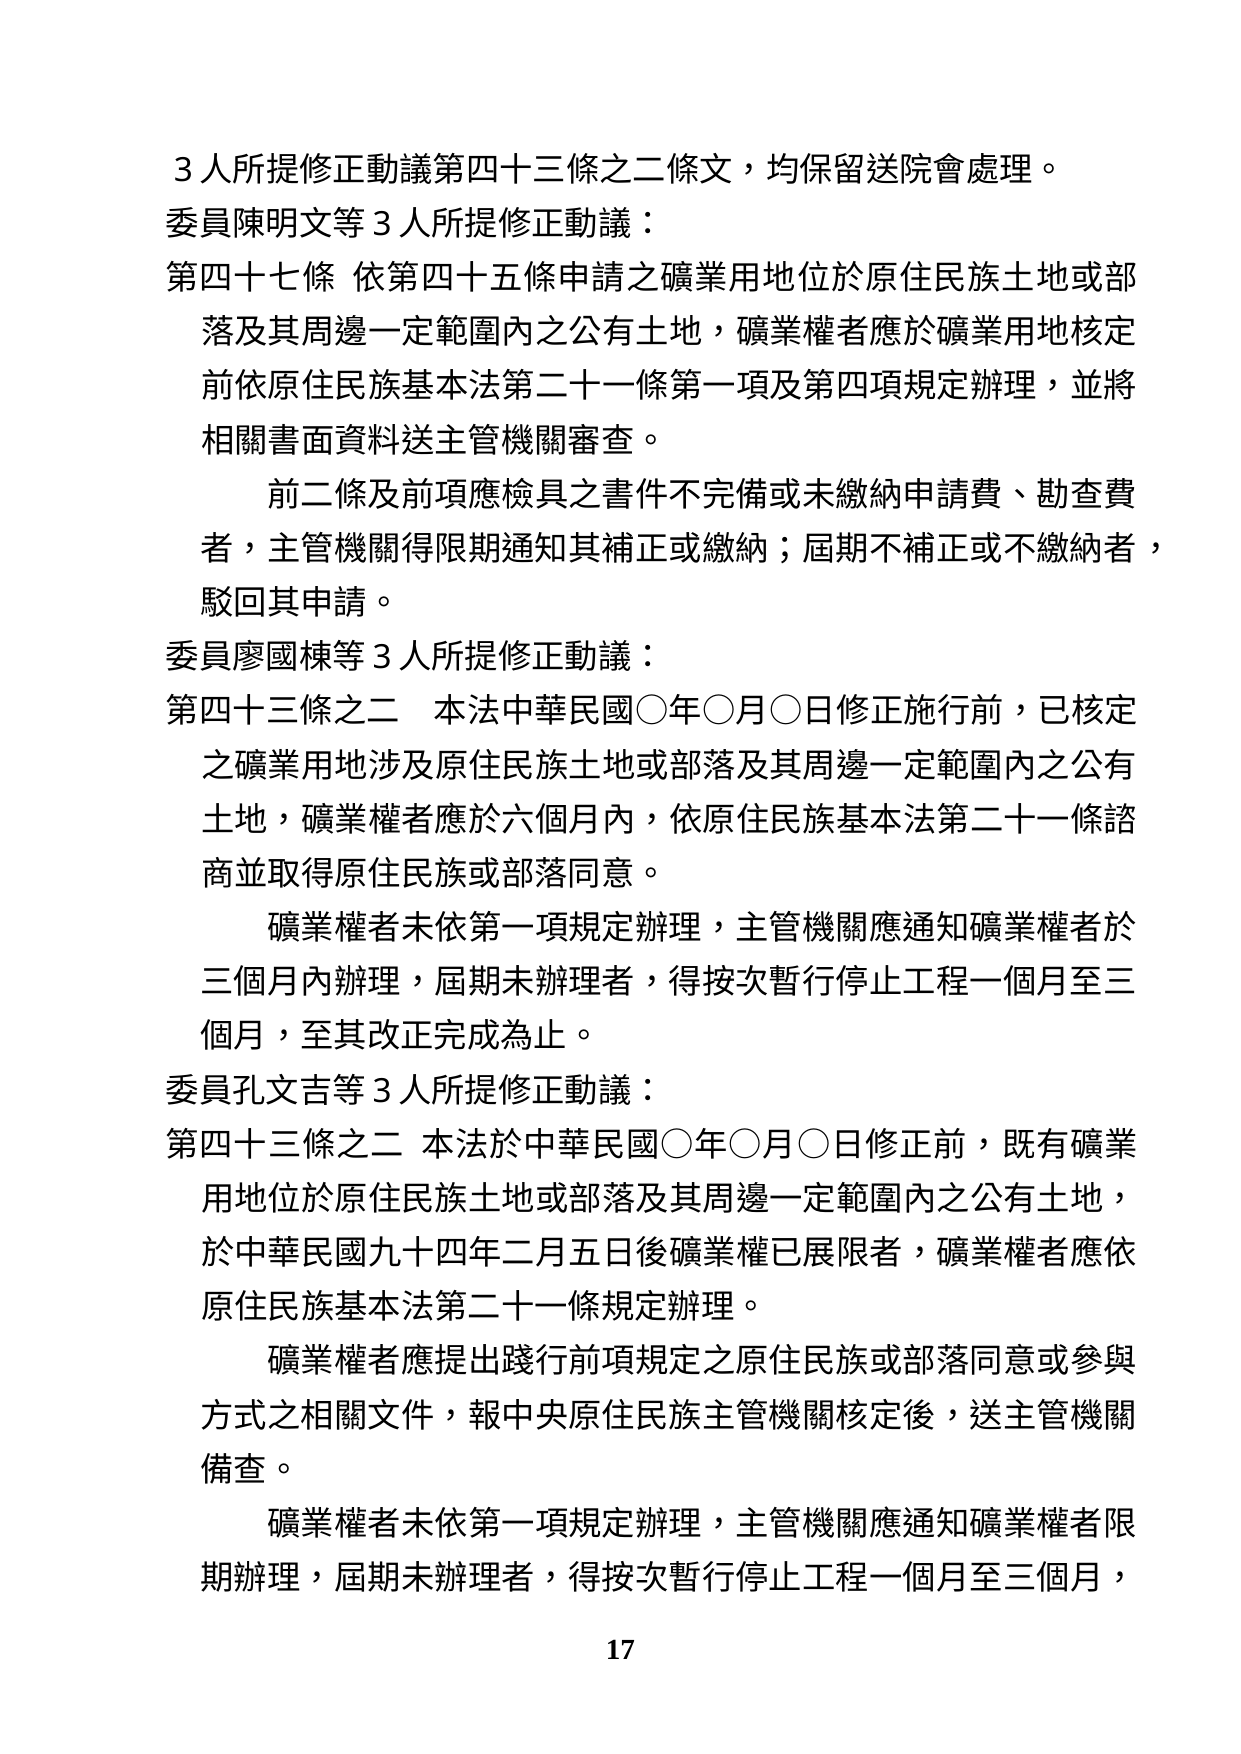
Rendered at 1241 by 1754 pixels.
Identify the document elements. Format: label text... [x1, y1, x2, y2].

text 礦業權者未依第一項規定辦理，主管機關應通知礦業權者於三個月內辦理，屆期未辦理者，得按次暫行停止工程一個月至三個月，至其改正完成為止。 [200, 896, 1139, 1059]
text 礦業權者應提出踐行前項規定之原住民族或部落同意或參與方式之相關文件，報中央原住民族主管機關核定後，送主管機關備查。 [200, 1329, 1139, 1492]
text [200, 1492, 1139, 1600]
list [139, 138, 1139, 192]
text 前二條及前項應檢具之書件不完備或未繳納申請費、勘查費者，主管機關得限期通知其補正或繳納；屆期不補正或不繳納者，駁回其申請。 [200, 463, 1139, 625]
text 第四十三條之二 本法中華民國○年○月○日修正施行前，已核定之礦業用地涉及原住民族土地或部落及其周邊一定範圍內之公有土地，礦業權者應於六個月內，依原住民族基本法第二十一條諮商並取得原住民族或部落同意。 [165, 679, 1139, 896]
text 委員廖國棟等3人所提修正動議： [131, 625, 1139, 679]
text 委員孔文吉等3人所提修正動議： [131, 1059, 1139, 1113]
text 委員陳明文等3人所提修正動議： [131, 192, 1139, 246]
text 第四十三條之二 本法於中華民國○年○月○日修正前，既有礦業用地位於原住民族土地或部落及其周邊一定範圍內之公有土地，於中華民國九十四年二月五日後礦業權已展限者，礦業權者應依原住民族基本法第二十一條規定辦理。 [165, 1113, 1139, 1329]
text 第四十七條 依第四十五條申請之礦業用地位於原住民族土地或部落及其周邊一定範圍內之公有土地，礦業權者應於礦業用地核定前依原住民族基本法第二十一條第一項及第四項規定辦理，並將相關書面資料送主管機關審查。 [165, 246, 1139, 463]
